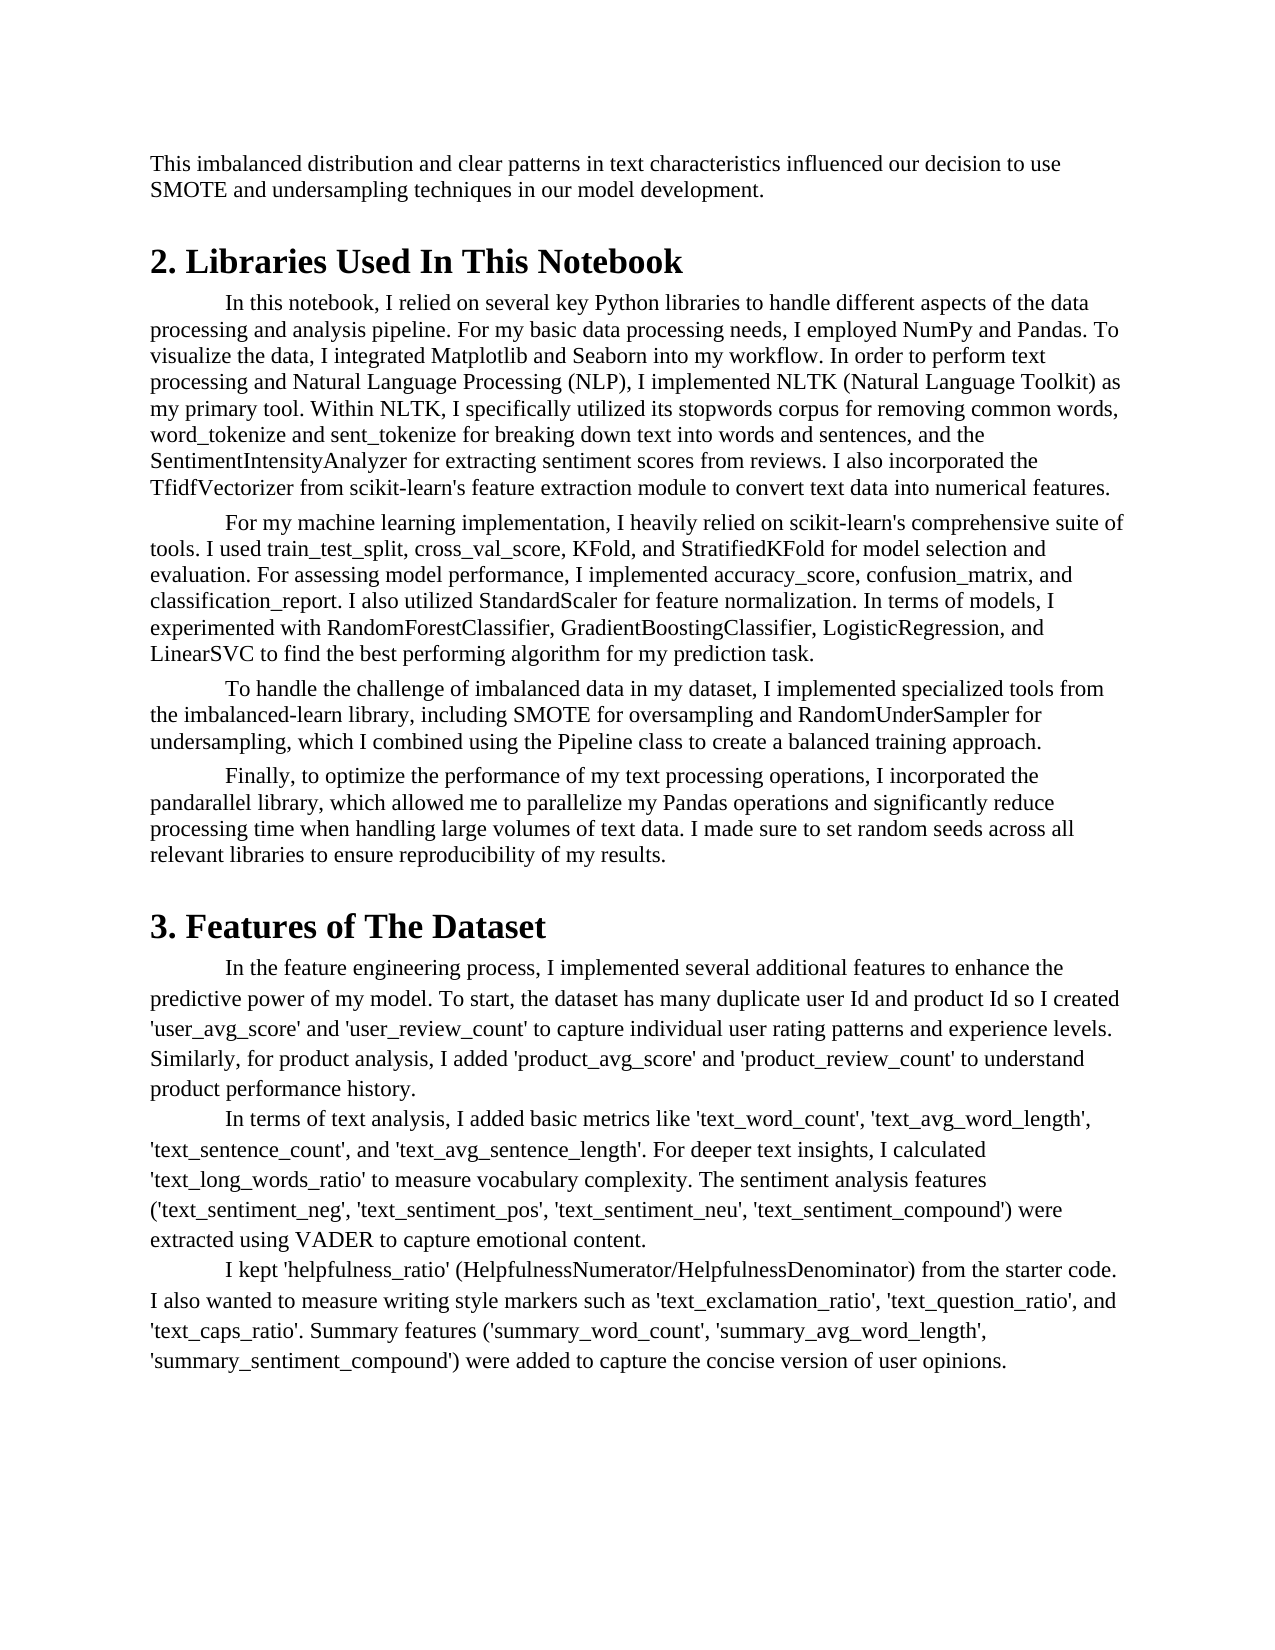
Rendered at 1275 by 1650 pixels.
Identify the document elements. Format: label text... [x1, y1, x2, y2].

text In the feature engineering process, I implemented several additional features to enhance the predictive power of my model. To start, the dataset has many duplicate user Id and product Id so I created 'user_avg_score' and 'user_review_count' to capture individual user rating patterns and experience levels. Similarly, for product analysis, I added 'product_avg_score' and 'product_review_count' to understand product performance history. [150, 954, 1125, 1102]
subtitle 3. Features of The Dataset [150, 905, 1125, 946]
text For my machine learning implementation, I heavily relied on scikit-learn's comprehensive suite of tools. I used train_test_split, cross_val_score, KFold, and StratifiedKFold for model selection and evaluation. For assessing model performance, I implemented accuracy_score, confusion_matrix, and classification_report. I also utilized StandardScaler for feature normalization. In terms of models, I experimented with RandomForestClassifier, GradientBoostingClassifier, LogisticRegression, and LinearSVC to find the best performing algorithm for my prediction task. [150, 508, 1125, 667]
text In terms of text analysis, I added basic metrics like 'text_word_count', 'text_avg_word_length', 'text_sentence_count', and 'text_avg_sentence_length'. For deeper text insights, I calculated 'text_long_words_ratio' to measure vocabulary complexity. The sentiment analysis features ('text_sentiment_neg', 'text_sentiment_pos', 'text_sentiment_neu', 'text_sentiment_compound') were extracted using VADER to capture emotional content. [150, 1106, 1125, 1253]
subtitle 2. Libraries Used In This Notebook [150, 240, 1125, 281]
text To handle the challenge of imbalanced data in my dataset, I implemented specialized tools from the imbalanced-learn library, including SMOTE for oversampling and RandomUnderSampler for undersampling, which I combined using the Pipeline class to create a balanced training approach. [150, 675, 1125, 754]
text Finally, to optimize the performance of my text processing operations, I incorporated the pandarallel library, which allowed me to parallelize my Pandas operations and significantly reduce processing time when handling large volumes of text data. I made sure to set random seeds across all relevant libraries to ensure reproducibility of my results. [150, 762, 1125, 868]
text This imbalanced distribution and clear patterns in text characteristics influenced our decision to use SMOTE and undersampling techniques in our model development. [150, 150, 1125, 203]
text I kept 'helpfulness_ratio' (HelpfulnessNumerator/HelpfulnessDenominator) from the starter code. I also wanted to measure writing style markers such as 'text_exclamation_ratio', 'text_question_ratio', and 'text_caps_ratio'. Summary features ('summary_word_count', 'summary_avg_word_length', 'summary_sentiment_compound') were added to capture the concise version of user opinions. [150, 1257, 1125, 1373]
text In this notebook, I relied on several key Python libraries to handle different aspects of the data processing and analysis pipeline. For my basic data processing needs, I employed NumPy and Pandas. To visualize the data, I integrated Matplotlib and Seaborn into my workflow. In order to perform text processing and Natural Language Processing (NLP), I implemented NLTK (Natural Language Toolkit) as my primary tool. Within NLTK, I specifically utilized its stopwords corpus for removing common words, word_tokenize and sent_tokenize for breaking down text into words and sentences, and the SentimentIntensityAnalyzer for extracting sentiment scores from reviews. I also incorporated the TfidfVectorizer from scikit-learn's feature extraction module to convert text data into numerical features. [150, 289, 1125, 500]
